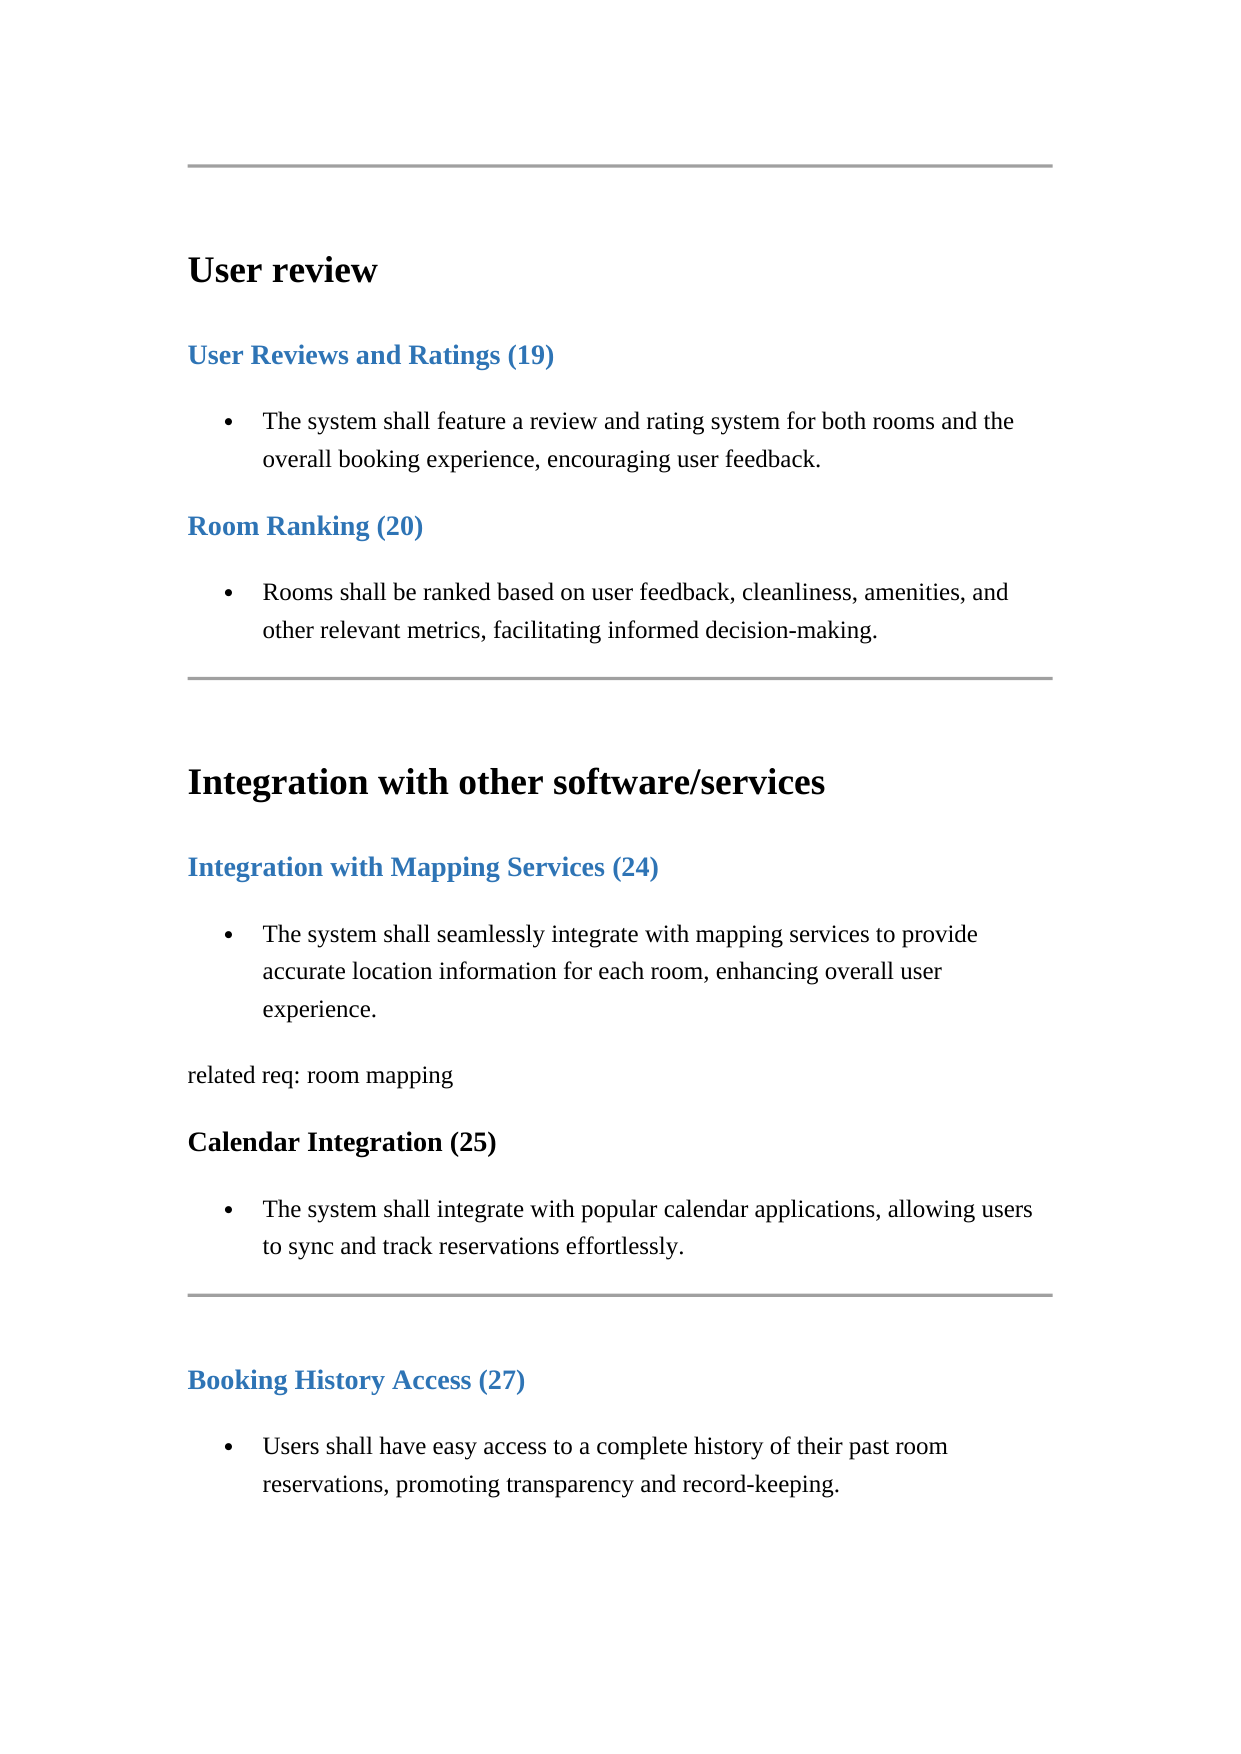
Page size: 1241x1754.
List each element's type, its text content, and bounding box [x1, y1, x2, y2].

text Room Ranking (20) [187, 506, 1053, 544]
text related req: room mapping [187, 1056, 1053, 1094]
text Integration with Mapping Services (24) [187, 848, 1053, 885]
text Calendar Integration (25) [187, 1123, 1053, 1160]
list The system shall feature a review and rating system for both rooms and the overall booking experience, encouraging user feedback. [225, 402, 1053, 477]
text User Reviews and Ratings (19) [187, 335, 1053, 373]
text Booking History Access (27) [187, 1360, 1053, 1398]
list Rooms shall be ranked based on user feedback, cleanliness, amenities, and other relevant metrics, facilitating informed decision-making. [225, 573, 1053, 648]
list The system shall integrate with popular calendar applications, allowing users to sync and track reservations effortlessly. [225, 1189, 1053, 1264]
list The system shall seamlessly integrate with mapping services to provide accurate location information for each room, enhancing overall user experience. [225, 914, 1053, 1027]
text Integration with other software/services [187, 744, 1053, 819]
list Users shall have easy access to a complete history of their past room reservations, promoting transparency and record-keeping. [225, 1427, 1053, 1502]
text User review [187, 231, 1053, 306]
